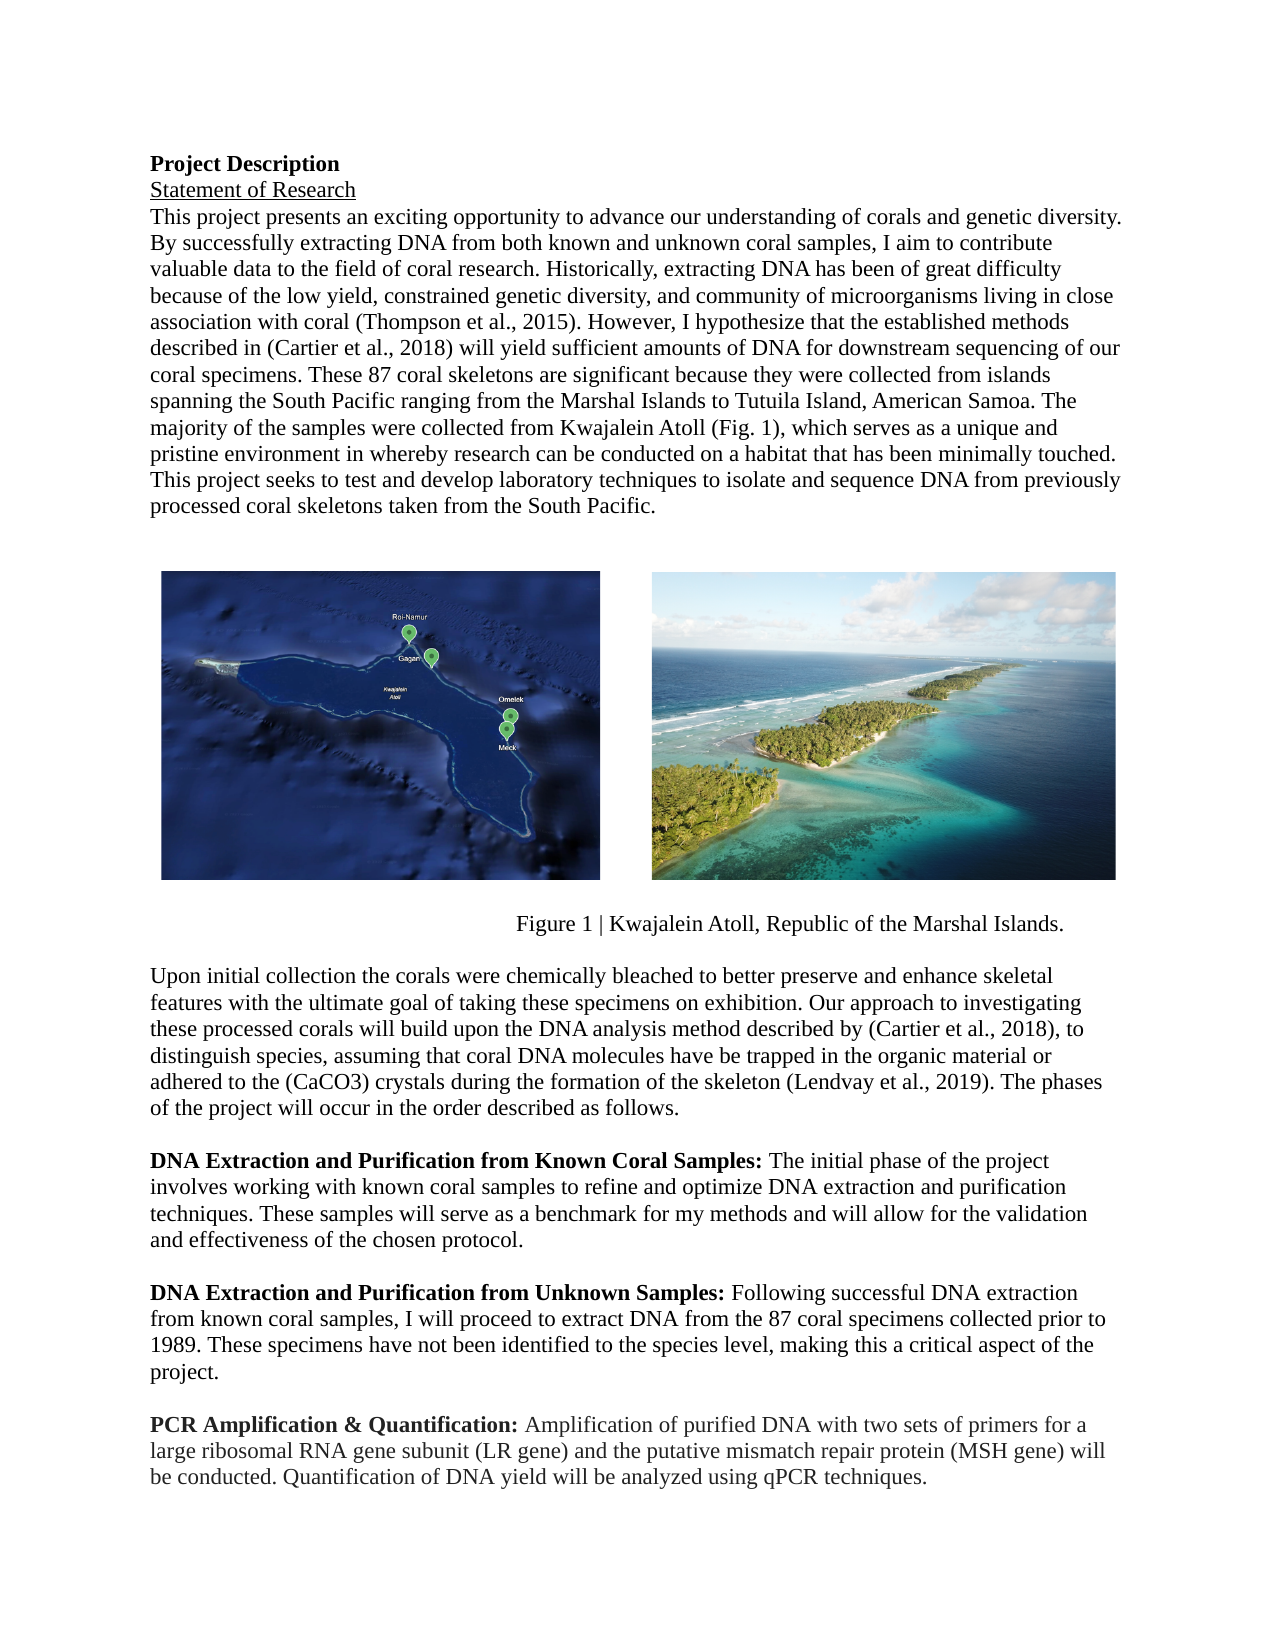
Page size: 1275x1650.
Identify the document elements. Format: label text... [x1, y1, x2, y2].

text Figure 1 | Kwajalein Atoll, Republic of the Marshal Islands. [150, 910, 1125, 936]
text DNA Extraction and Purification from Unknown Samples: Following successful DNA extraction from known coral samples, I will proceed to extract DNA from the 87 coral specimens collected prior to 1989. These specimens have not been identified to the species level, making this a critical aspect of the project. [150, 1279, 1125, 1384]
text Statement of Research [150, 176, 1125, 203]
text Upon initial collection the corals were chemically bleached to better preserve and enhance skeletal features with the ultimate goal of taking these specimens on exhibition. Our approach to investigating these processed corals will build upon the DNA analysis method described by (Cartier et al., 2018), to distinguish species, assuming that coral DNA molecules have be trapped in the organic material or adhered to the (CaCO3) crystals during the formation of the skeleton (Lendvay et al., 2019). The phases of the project will occur in the order described as follows. [150, 963, 1125, 1121]
text DNA Extraction and Purification from Known Coral Samples: The initial phase of the project involves working with known coral samples to refine and optimize DNA extraction and purification techniques. These samples will serve as a benchmark for my methods and will allow for the validation and effectiveness of the chosen protocol. [150, 1147, 1125, 1252]
text Project Description [150, 150, 1125, 176]
picture [651, 572, 1116, 880]
picture [161, 571, 601, 880]
text PCR Amplification & Quantification: Amplification of purified DNA with two sets of primers for a large ribosomal RNA gene subunit (LR gene) and the putative mismatch repair protein (MSH gene) will be conducted. Quantification of DNA yield will be analyzed using qPCR techniques. [150, 1411, 1125, 1490]
text This project presents an exciting opportunity to advance our understanding of corals and genetic diversity. By successfully extracting DNA from both known and unknown coral samples, I aim to contribute valuable data to the field of coral research. Historically, extracting DNA has been of great difficulty because of the low yield, constrained genetic diversity, and community of microorganisms living in close association with coral (Thompson et al., 2015). However, I hypothesize that the established methods described in (Cartier et al., 2018) will yield sufficient amounts of DNA for downstream sequencing of our coral . These 87 coral skeletons are significant because they were collected from islands spanning the South Pacific ranging from the Marshal Islands to Tutuila Island, American Samoa. The majority of the samples were collected from Kwajalein Atoll (Fig. 1), which serves as a unique and pristine environment in whereby research can be conducted on a habitat that has been minimally touched. This project seeks to test and develop laboratory techniques to isolate and sequence DNA from previously processed coral skeletons taken from the South Pacific. [150, 203, 1125, 519]
